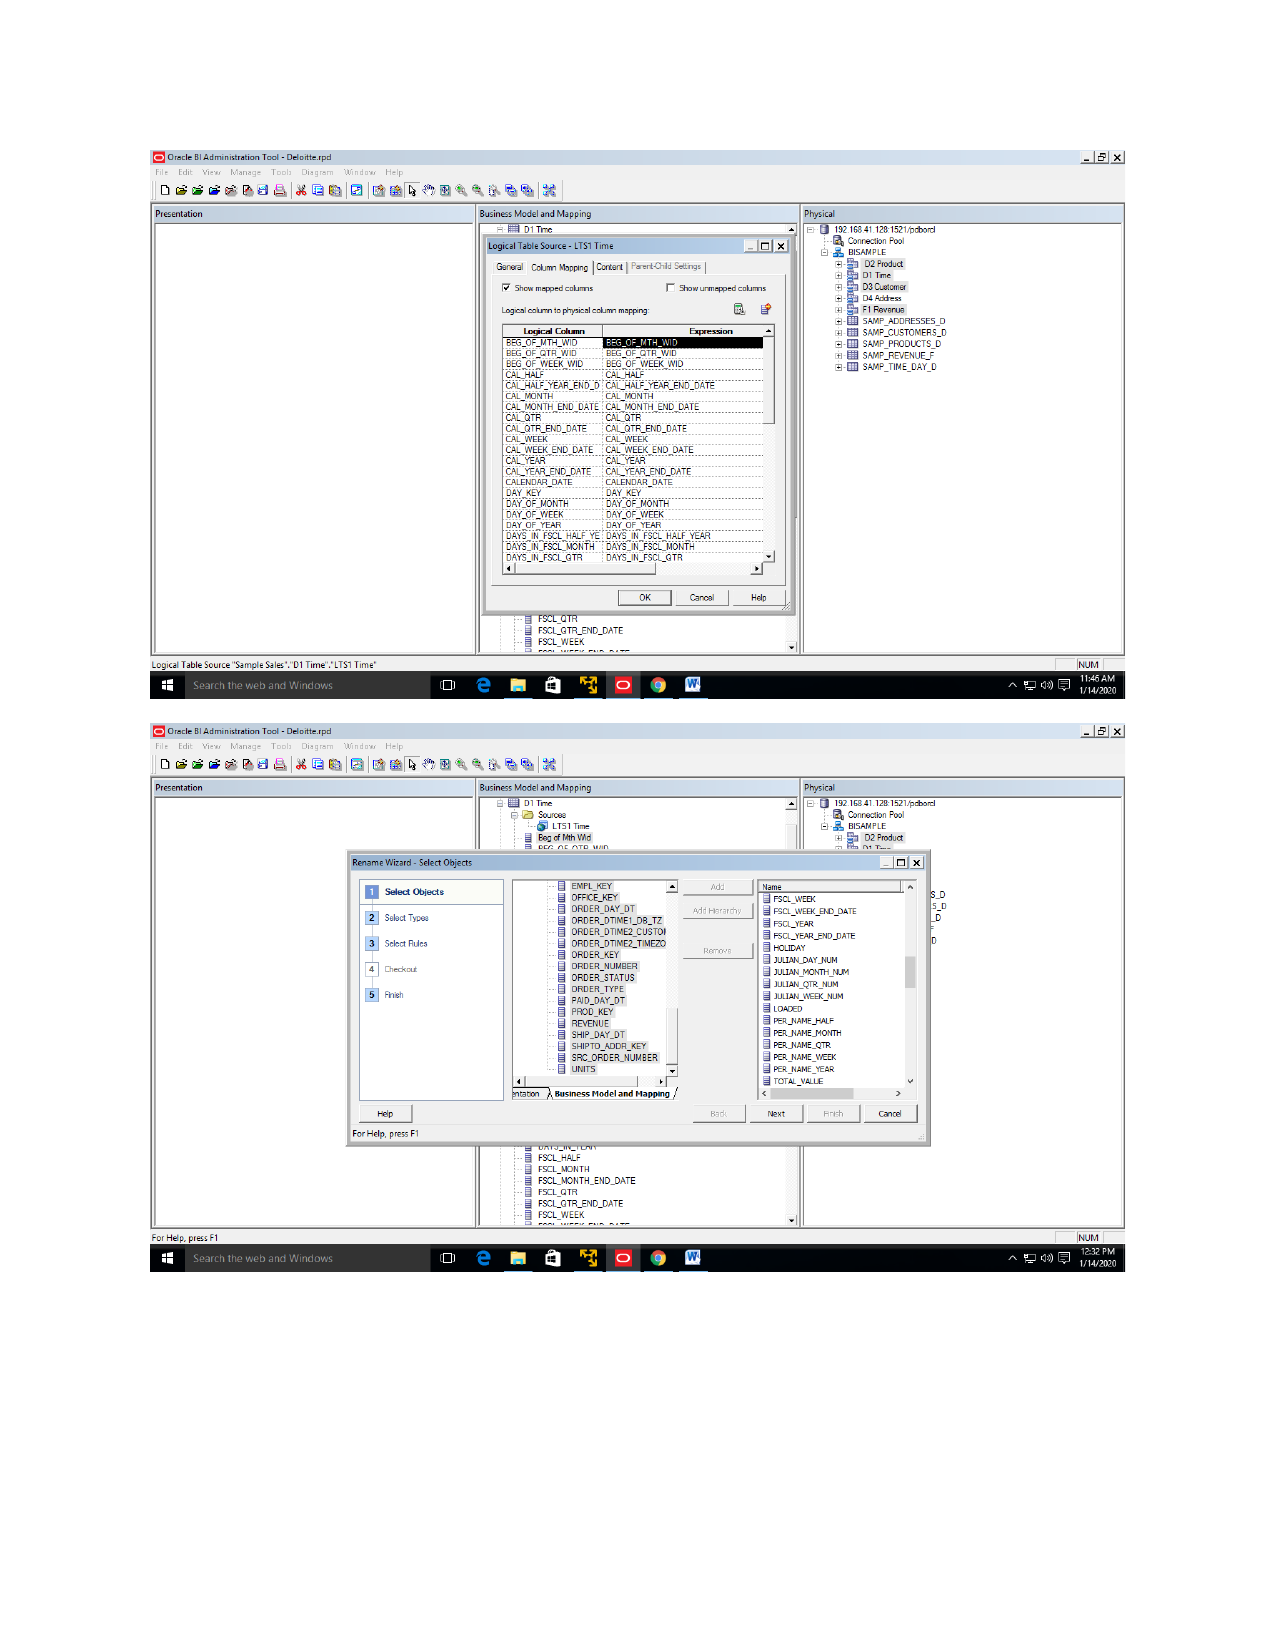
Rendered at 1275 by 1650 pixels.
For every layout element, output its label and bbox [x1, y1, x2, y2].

picture [150, 723, 1125, 1272]
picture [150, 150, 1125, 699]
